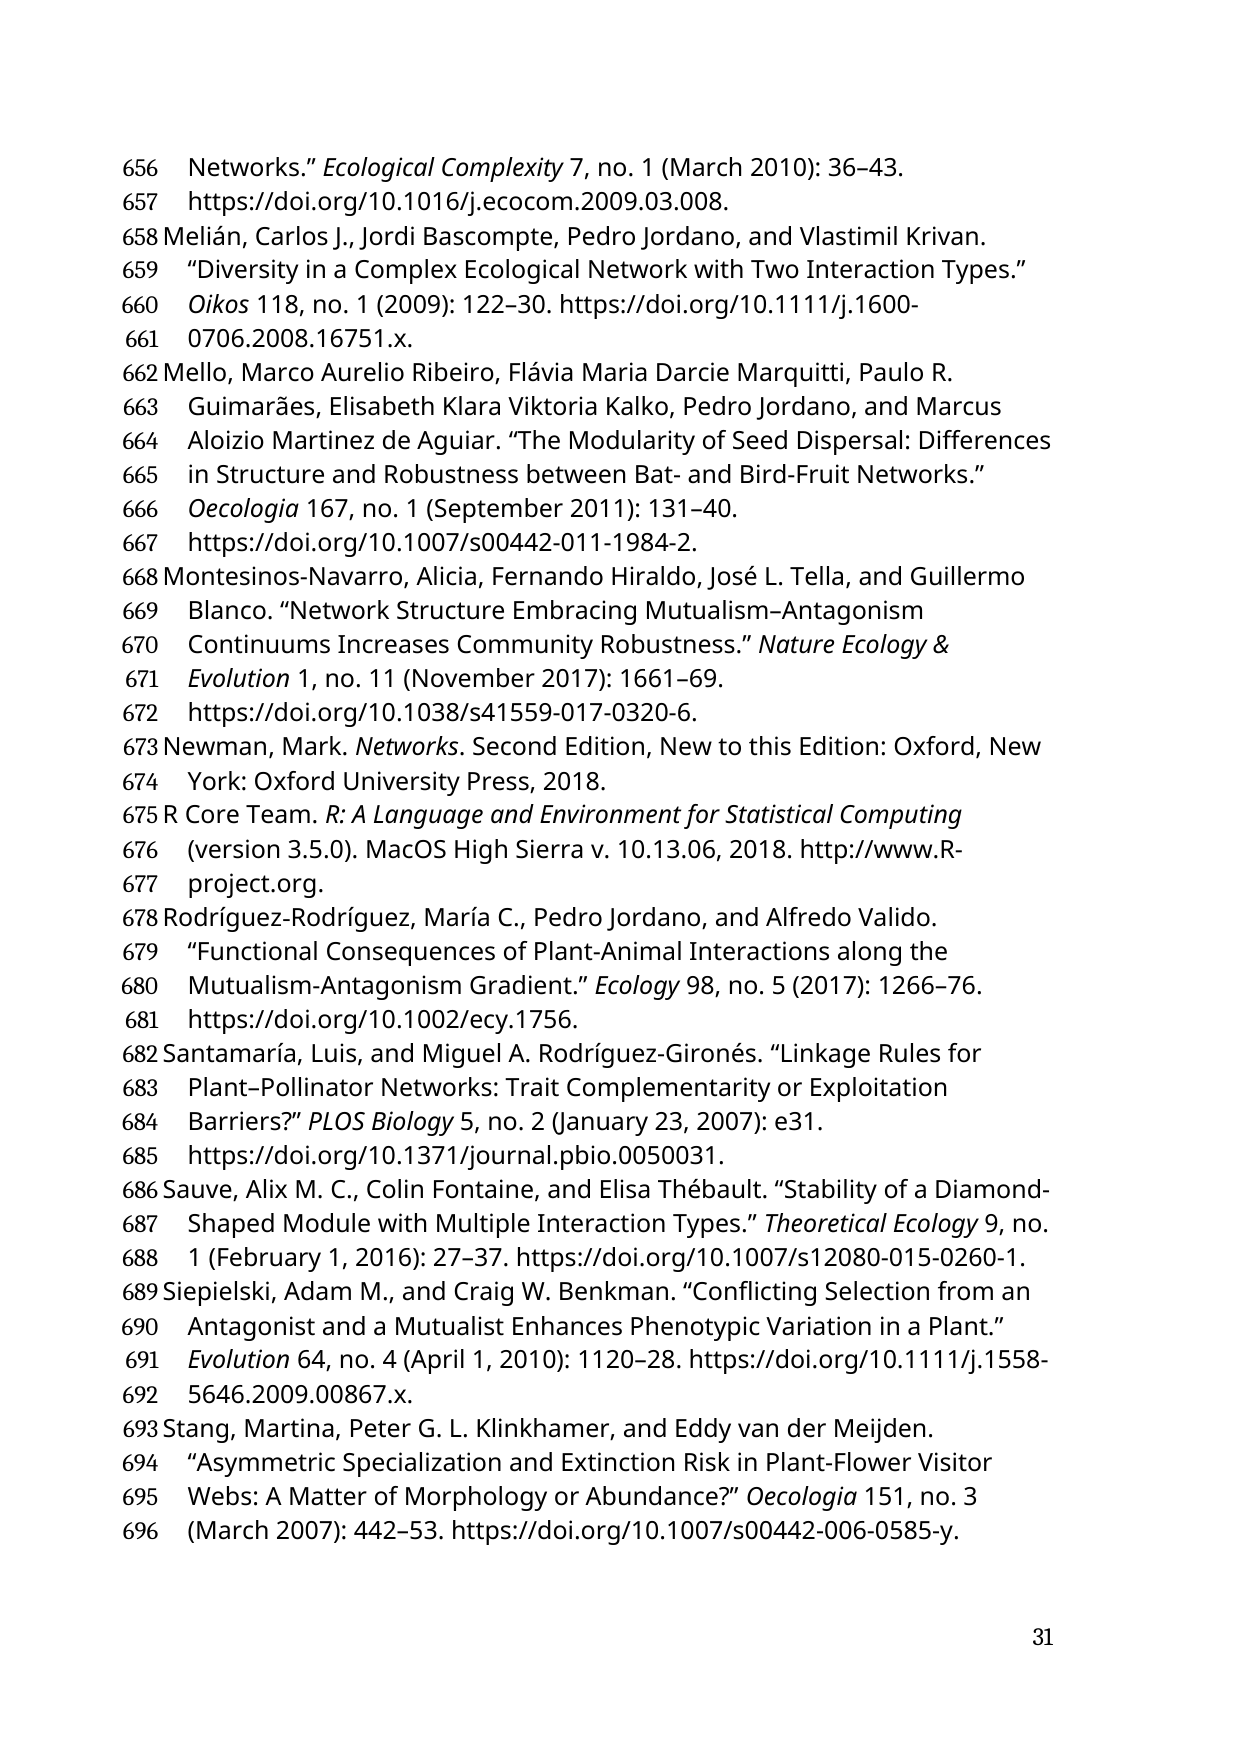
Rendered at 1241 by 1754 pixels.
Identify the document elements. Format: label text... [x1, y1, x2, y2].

text Stang, Martina, Peter G. L. Klinkhamer, and Eddy van der Meijden. “Asymmetric Specialization and Extinction Risk in Plant-Flower Visitor Webs: A Matter of Morphology or Abundance?” Oecologia 151, no. 3 (March 2007): 442–53. https://doi.org/10.1007/s00442-006-0585-y. [162, 1410, 1053, 1547]
text Mello, Marco Aurelio Ribeiro, Flávia Maria Darcie Marquitti, Paulo R. Guimarães, Elisabeth Klara Viktoria Kalko, Pedro Jordano, and Marcus Aloizio Martinez de Aguiar. “The Modularity of Seed Dispersal: Differences in Structure and Robustness between Bat- and Bird-Fruit Networks.” Oecologia 167, no. 1 (September 2011): 131–40. https://doi.org/10.1007/s00442-011-1984-2. [162, 354, 1053, 559]
text Siepielski, Adam M., and Craig W. Benkman. “Conflicting Selection from an Antagonist and a Mutualist Enhances Phenotypic Variation in a Plant.” Evolution 64, no. 4 (April 1, 2010): 1120–28. https://doi.org/10.1111/j.1558-5646.2009.00867.x. [162, 1274, 1053, 1410]
text Melián, Carlos J., Jordi Bascompte, Pedro Jordano, and Vlastimil Krivan. “Diversity in a Complex Ecological Network with Two Interaction Types.” Oikos 118, no. 1 (2009): 122–30. https://doi.org/10.1111/j.1600-0706.2008.16751.x. [162, 218, 1053, 354]
text Newman, Mark. Networks. Second Edition, New to this Edition: Oxford, New York: Oxford University Press, 2018. [162, 729, 1053, 797]
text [162, 150, 1053, 218]
text Montesinos-Navarro, Alicia, Fernando Hiraldo, José L. Tella, and Guillermo Blanco. “Network Structure Embracing Mutualism–Antagonism Continuums Increases Community Robustness.” Nature Ecology & Evolution 1, no. 11 (November 2017): 1661–69. https://doi.org/10.1038/s41559-017-0320-6. [162, 559, 1053, 729]
text Santamaría, Luis, and Miguel A. Rodríguez-Gironés. “Linkage Rules for Plant–Pollinator Networks: Trait Complementarity or Exploitation Barriers?” PLOS Biology 5, no. 2 (January 23, 2007): e31. https://doi.org/10.1371/journal.pbio.0050031. [162, 1036, 1053, 1172]
text R Core Team. R: A Language and Environment for Statistical Computing (version 3.5.0). MacOS High Sierra v. 10.13.06, 2018. http://www.R-project.org. [162, 797, 1053, 899]
text Sauve, Alix M. C., Colin Fontaine, and Elisa Thébault. “Stability of a Diamond-Shaped Module with Multiple Interaction Types.” Theoretical Ecology 9, no. 1 (February 1, 2016): 27–37. https://doi.org/10.1007/s12080-015-0260-1. [162, 1172, 1053, 1274]
text Rodríguez‐Rodríguez, María C., Pedro Jordano, and Alfredo Valido. “Functional Consequences of Plant-Animal Interactions along the Mutualism-Antagonism Gradient.” Ecology 98, no. 5 (2017): 1266–76. https://doi.org/10.1002/ecy.1756. [162, 899, 1053, 1036]
